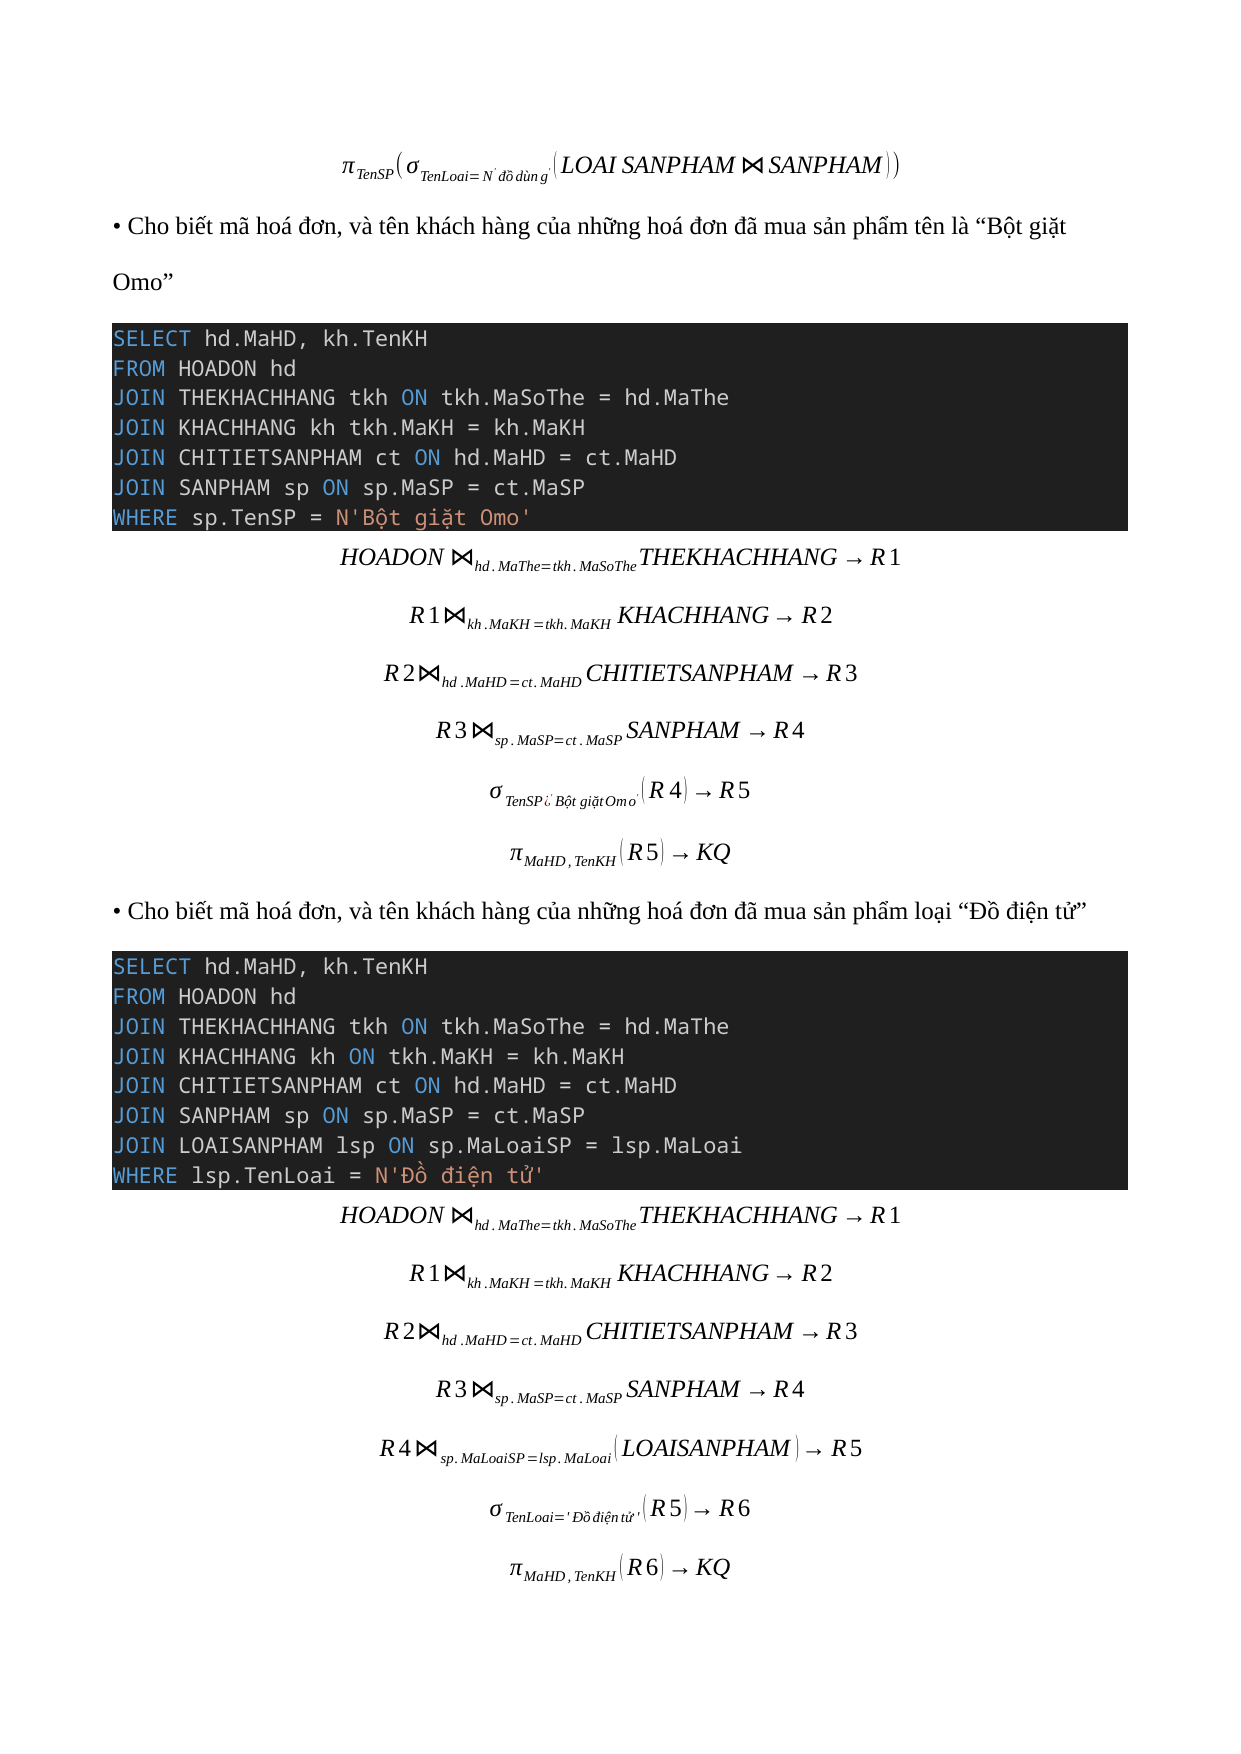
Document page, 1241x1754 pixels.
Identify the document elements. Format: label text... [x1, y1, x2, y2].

text JOIN KHACHHANG kh ON tkh.MaKH = kh.MaKH [112, 1041, 1128, 1071]
text JOIN LOAISANPHAM lsp ON sp.MaLoaiSP = lsp.MaLoai [112, 1130, 1128, 1160]
text • Cho biết mã hoá đơn, và tên khách hàng của những hoá đơn đã mua sản phẩm loại “Đồ điện tử” [112, 896, 1128, 924]
text WHERE sp.TenSP = N'Bột giặt Omo' [112, 501, 1128, 531]
text JOIN KHACHHANG kh tkh.MaKH = kh.MaKH [112, 412, 1128, 442]
text JOIN THEKHACHHANG tkh ON tkh.MaSoThe = hd.MaThe [112, 1011, 1128, 1041]
text JOIN CHITIETSANPHAM ct ON hd.MaHD = ct.MaHD [112, 1071, 1128, 1100]
text SELECT hd.MaHD, kh.TenKH [112, 951, 1128, 981]
text JOIN THEKHACHHANG tkh ON tkh.MaSoThe = hd.MaThe [112, 382, 1128, 412]
text SELECT hd.MaHD, kh.TenKH [112, 323, 1128, 352]
text JOIN SANPHAM sp ON sp.MaSP = ct.MaSP [112, 1100, 1128, 1130]
text JOIN SANPHAM sp ON sp.MaSP = ct.MaSP [112, 472, 1128, 501]
text FROM HOADON hd [112, 352, 1128, 382]
text • Cho biết mã hoá đơn, và tên khách hàng của những hoá đơn đã mua sản phẩm tên là “Bột giặt [112, 211, 1128, 240]
text Omo” [112, 267, 1128, 296]
text WHERE lsp.TenLoai = N'Đồ điện tử' [112, 1160, 1128, 1190]
text FROM HOADON hd [112, 981, 1128, 1011]
text JOIN CHITIETSANPHAM ct ON hd.MaHD = ct.MaHD [112, 442, 1128, 472]
